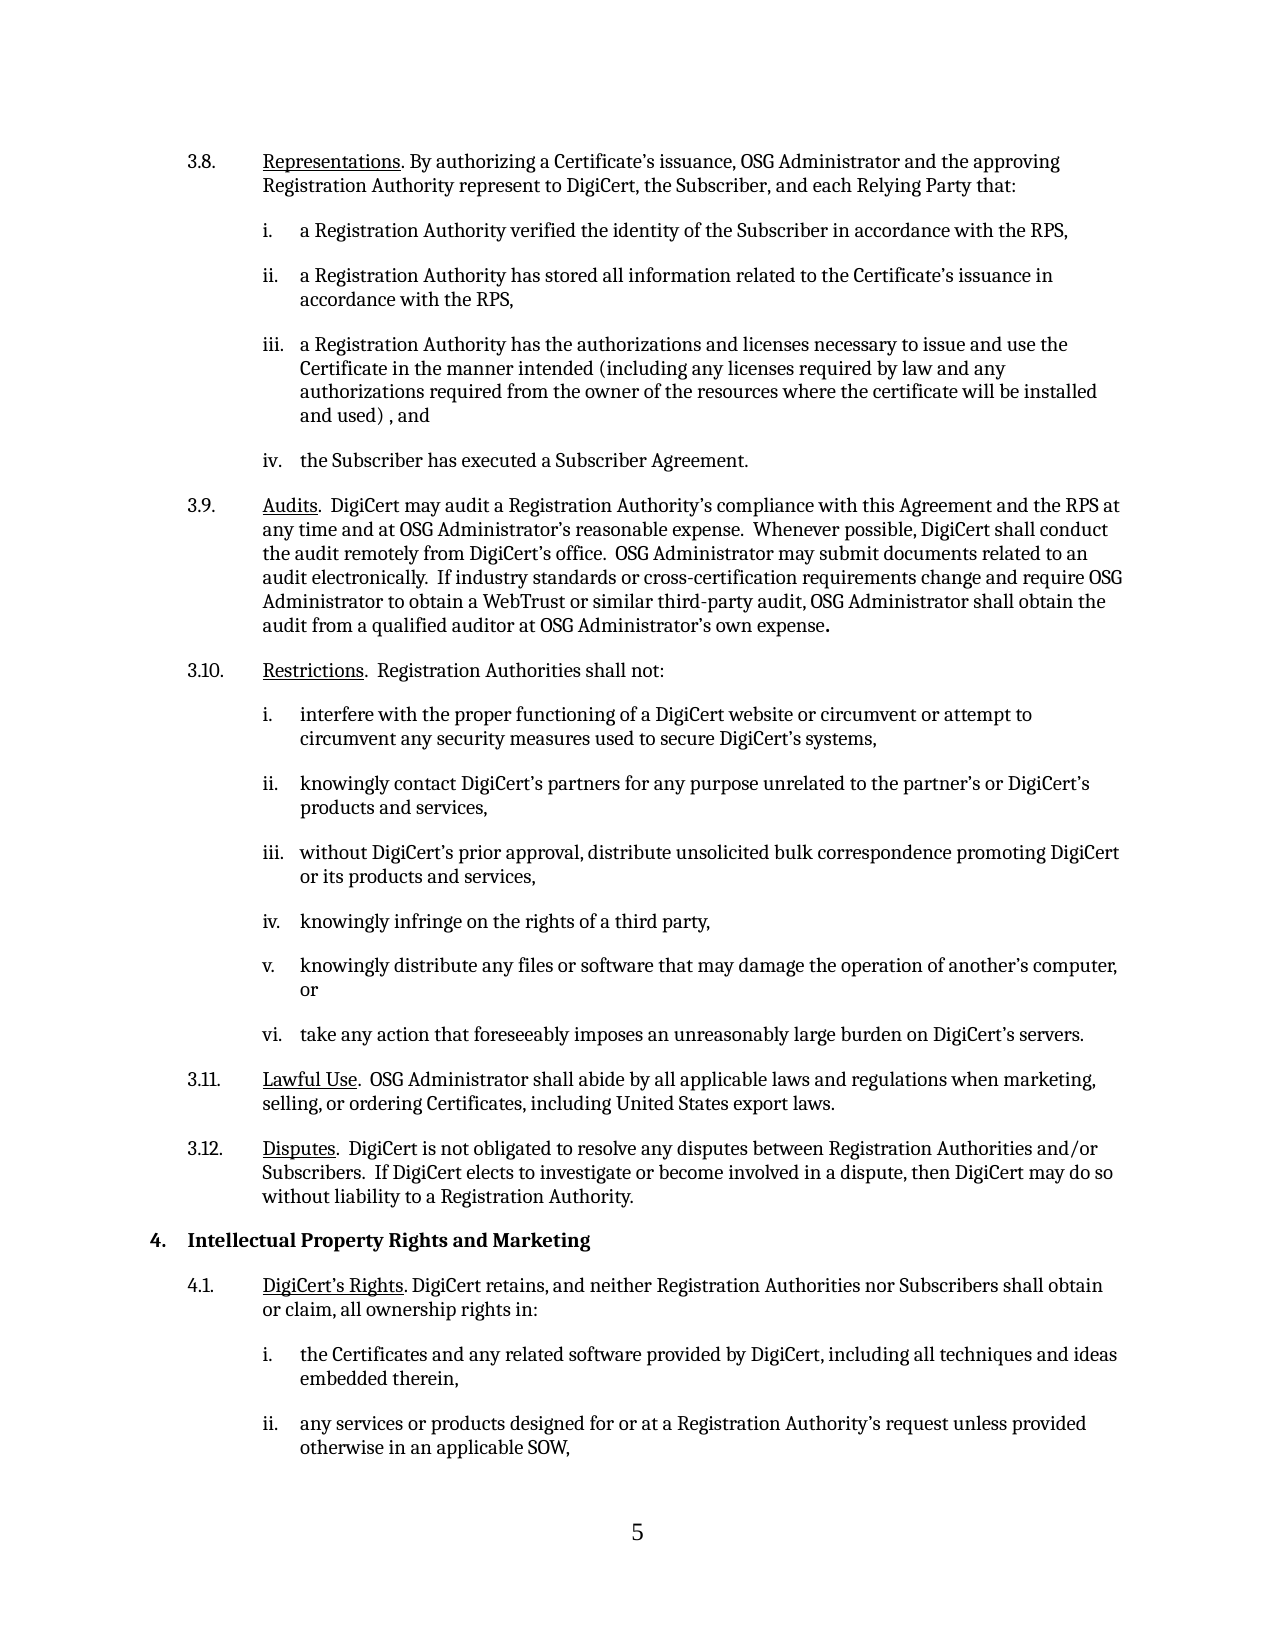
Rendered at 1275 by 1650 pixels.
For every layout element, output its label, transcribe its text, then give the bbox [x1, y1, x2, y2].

list a Registration Authority verified the identity of the Subscriber in accordance with the RPS, [262, 219, 1125, 243]
subtitle interfere with the proper functioning of a DigiCert website or circumvent or attempt to circumvent any security measures used to secure DigiCert’s systems, [262, 703, 1125, 751]
subtitle knowingly distribute any files or software that may damage the operation of another’s computer, or [262, 954, 1125, 1002]
subtitle knowingly infringe on the rights of a third party, [262, 909, 1125, 933]
subtitle knowingly contact DigiCert’s partners for any purpose unrelated to the partner’s or DigiCert’s products and services, [262, 772, 1125, 820]
subtitle Audits. DigiCert may audit a Registration Authority’s compliance with this Agreement and the RPS at any time and at OSG Administrator’s reasonable expense. Whenever possible, DigiCert shall conduct the audit remotely from DigiCert’s office. OSG Administrator may submit documents related to an audit electronically. If industry standards or cross-certification requirements change and require OSG Administrator to obtain a WebTrust or similar third-party audit, OSG Administrator shall obtain the audit from a qualified auditor at OSG Administrator’s own expense. [187, 494, 1125, 637]
subtitle Disputes. DigiCert is not obligated to resolve any disputes between Registration Authorities and/or Subscribers. If DigiCert elects to investigate or become involved in a dispute, then DigiCert may do so without liability to a Registration Authority. [187, 1136, 1125, 1208]
list Representations. By authorizing a Certificate’s issuance, OSG Administrator and the approving Registration Authority represent to DigiCert, the Subscriber, and each Relying Party that: [187, 150, 1125, 198]
list a Registration Authority has stored all information related to the Certificate’s issuance in accordance with the RPS, [262, 263, 1125, 311]
list any services or products designed for or at a Registration Authority’s request unless provided otherwise in an applicable SOW, [262, 1411, 1125, 1459]
subtitle DigiCert’s Rights. DigiCert retains, and neither Registration Authorities nor Subscribers shall obtain or claim, all ownership rights in: [187, 1274, 1125, 1322]
list the Subscriber has executed a Subscriber Agreement. [262, 449, 1125, 473]
subtitle Intellectual Property Rights and Marketing [150, 1229, 1125, 1253]
list a Registration Authority has the authorizations and licenses necessary to issue and use the Certificate in the manner intended (including any licenses required by law and any authorizations required from the owner of the resources where the certificate will be installed and used) , and [262, 332, 1125, 428]
subtitle take any action that foreseeably imposes an unreasonably large burden on DigiCert’s servers. [262, 1023, 1125, 1047]
subtitle Lawful Use. OSG Administrator shall abide by all applicable laws and regulations when marketing, selling, or ordering Certificates, including United States export laws. [187, 1068, 1125, 1116]
subtitle Restrictions. Registration Authorities shall not: [187, 658, 1125, 682]
subtitle the Certificates and any related software provided by DigiCert, including all techniques and ideas embedded therein, [262, 1343, 1125, 1391]
subtitle without DigiCert’s prior approval, distribute unsolicited bulk correspondence promoting DigiCert or its products and services, [262, 841, 1125, 888]
